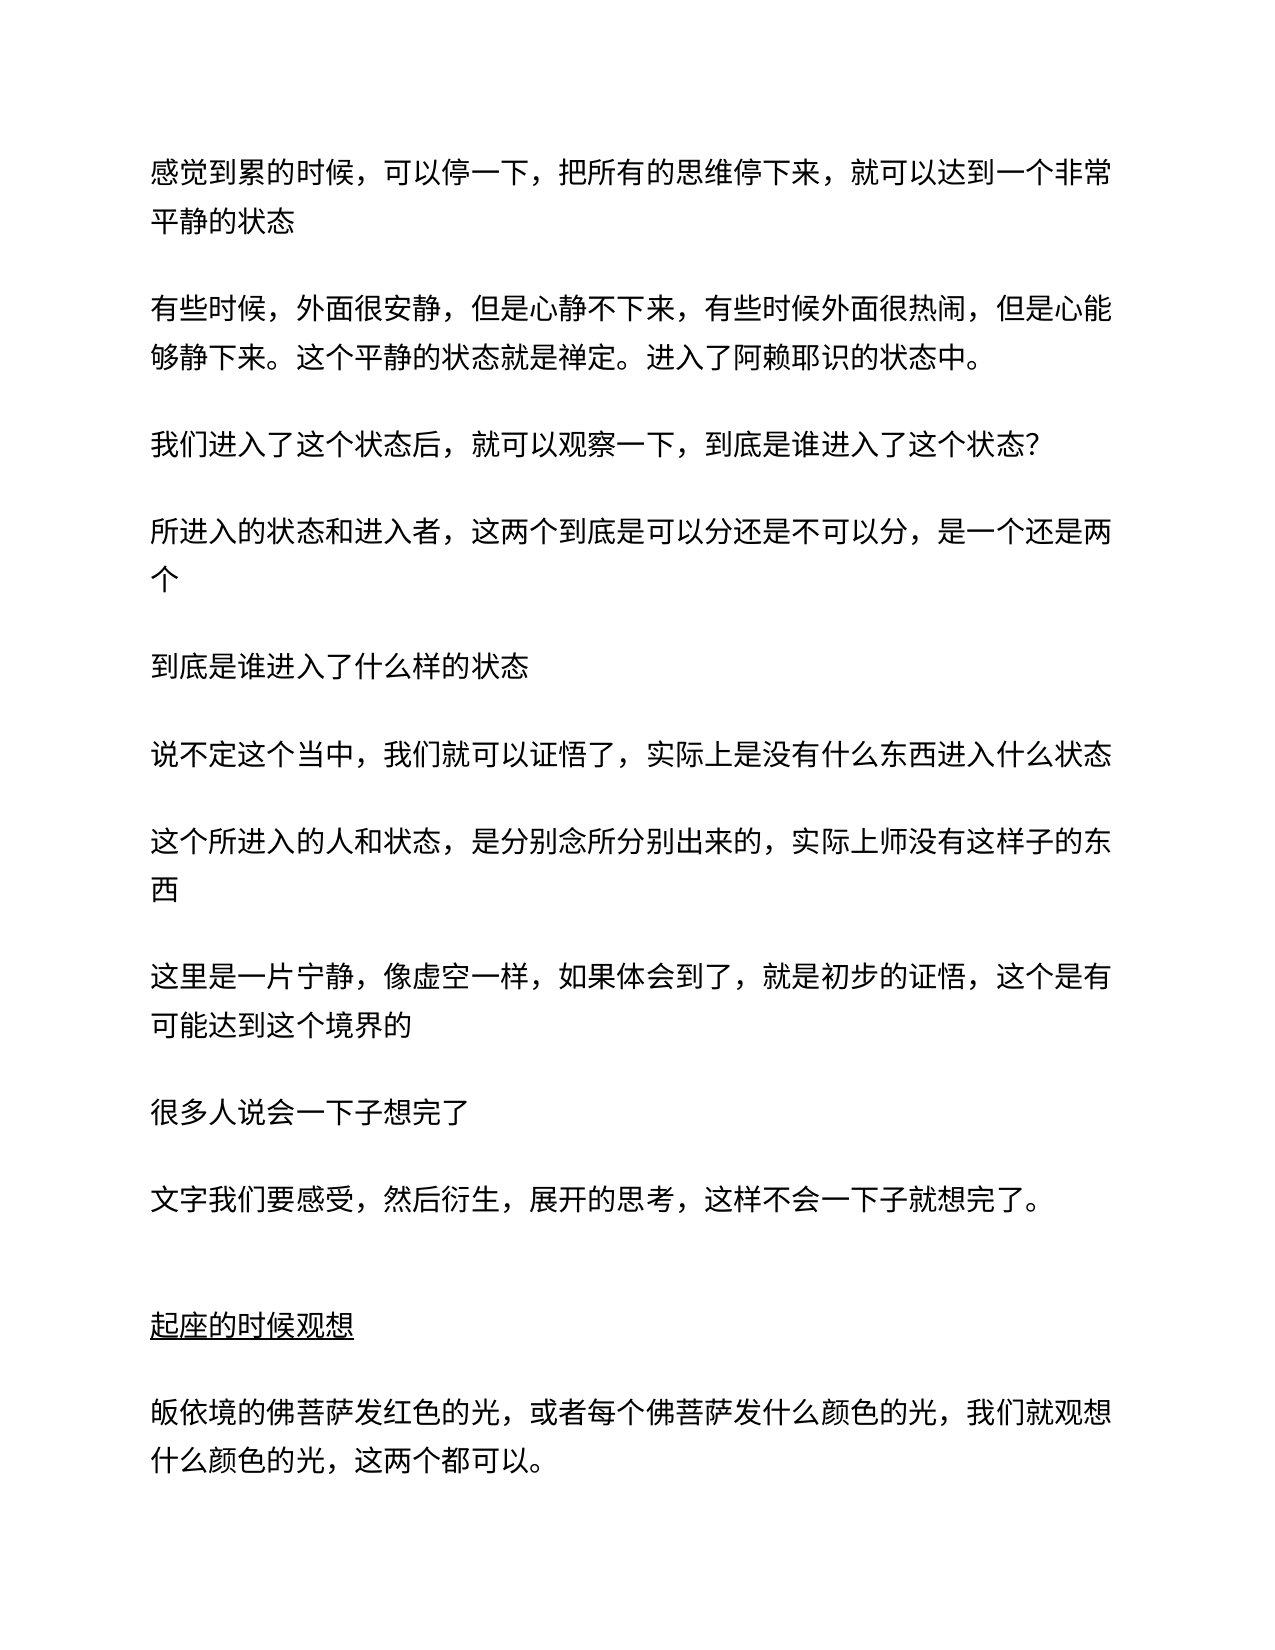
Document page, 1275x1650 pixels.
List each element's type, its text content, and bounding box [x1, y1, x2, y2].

text 我们进入了这个状态后，就可以观察一下，到底是谁进入了这个状态？ [150, 421, 1125, 463]
text 很多人说会一下子想完了 [150, 1089, 1125, 1132]
text 有些时候，外面很安静，但是心静不下来，有些时候外面很热闹，但是心能够静下来。这个平静的状态就是禅定。进入了阿赖耶识的状态中。 [150, 286, 1125, 376]
text 到底是谁进入了什么样的状态 [150, 644, 1125, 686]
text 文字我们要感受，然后衍生，展开的思考，这样不会一下子就想完了。 [150, 1176, 1125, 1219]
text 皈依境的佛菩萨发红色的光，或者每个佛菩萨发什么颜色的光，我们就观想什么颜色的光，这两个都可以。 [150, 1389, 1125, 1480]
text 起座的时候观想 [150, 1302, 1125, 1344]
text 这里是一片宁静，像虚空一样，如果体会到了，就是初步的证悟，这个是有可能达到这个境界的 [150, 954, 1125, 1044]
text 所进入的状态和进入者，这两个到底是可以分还是不可以分，是一个还是两个 [150, 508, 1125, 599]
text 这个所进入的人和状态，是分别念所分别出来的，实际上师没有这样子的东西 [150, 818, 1125, 909]
text 感觉到累的时候，可以停一下，把所有的思维停下来，就可以达到一个非常平静的状态 [150, 150, 1125, 241]
text 说不定这个当中，我们就可以证悟了，实际上是没有什么东西进入什么状态 [150, 731, 1125, 773]
